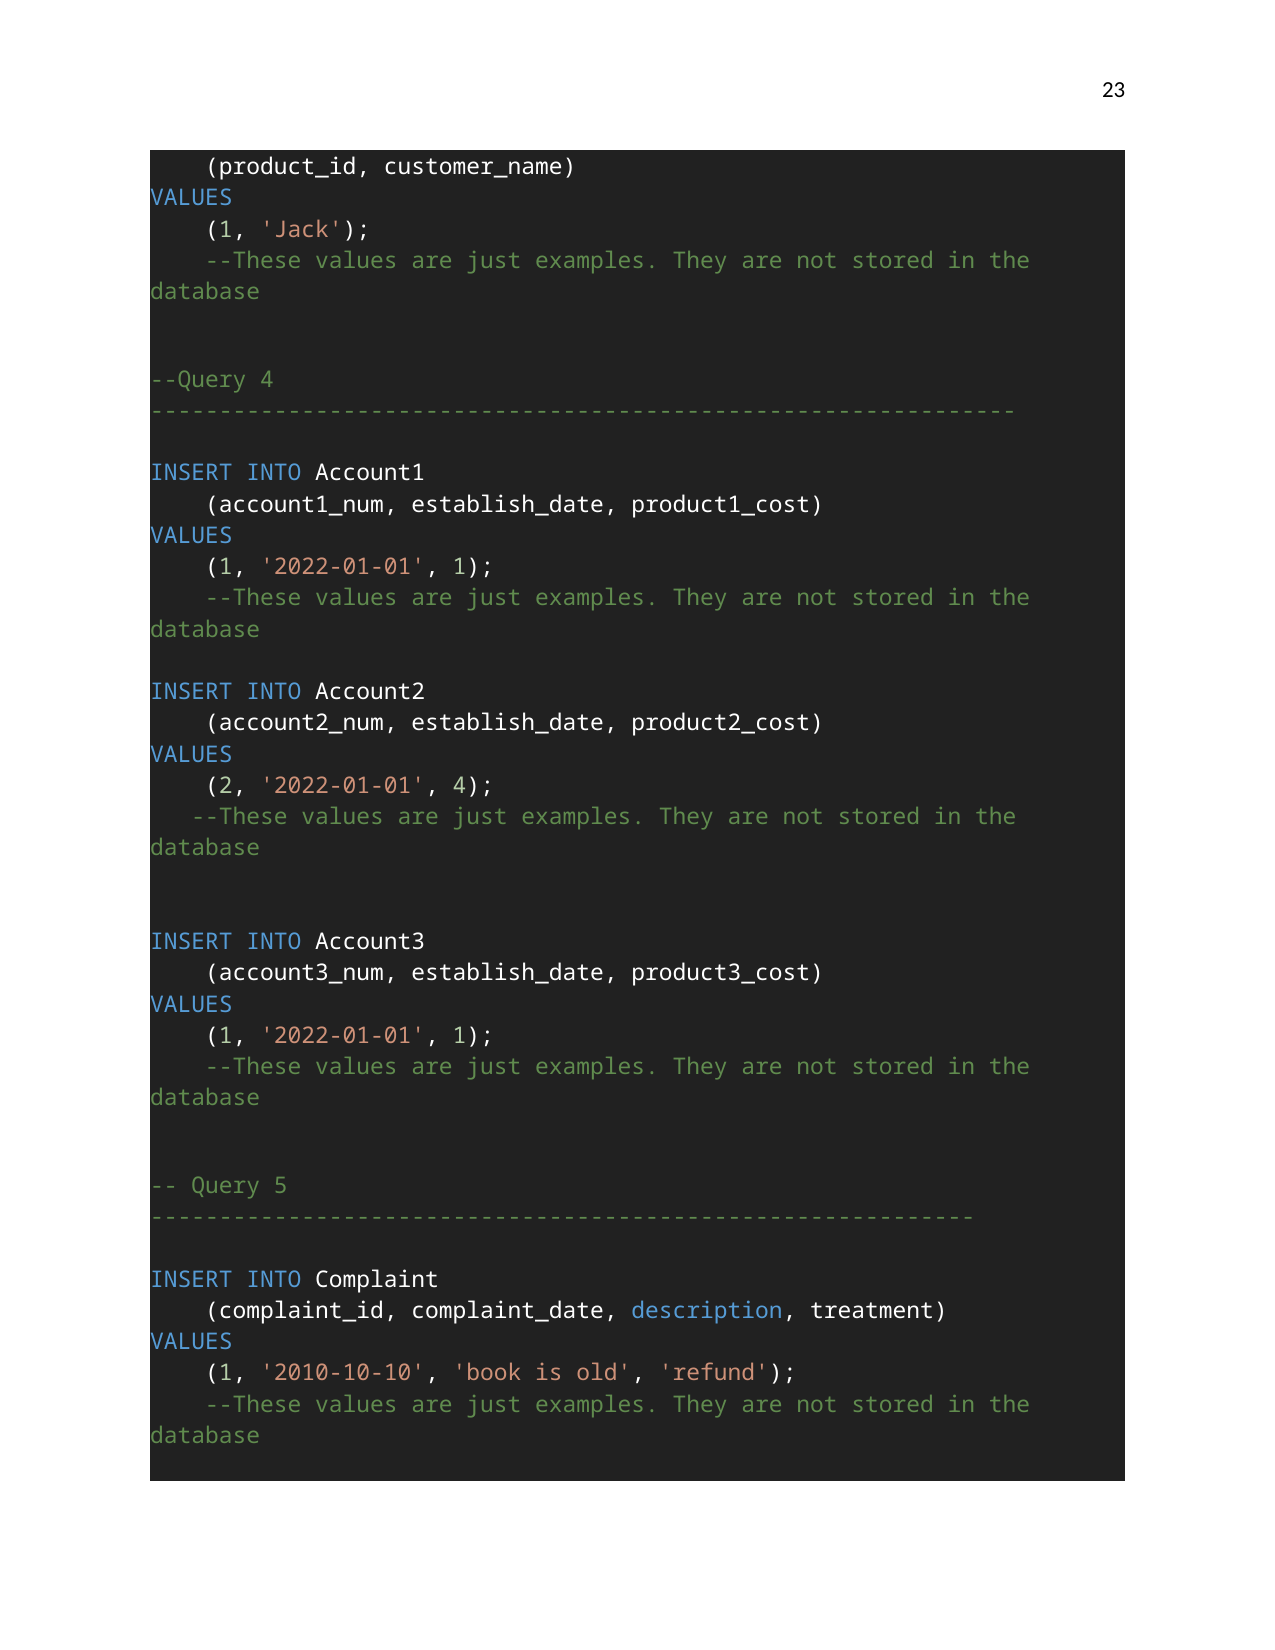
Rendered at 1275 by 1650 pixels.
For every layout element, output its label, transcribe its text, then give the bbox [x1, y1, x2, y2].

text INSERT INTO Complaint [150, 1262, 1125, 1294]
text (account3_num, establish_date, product3_cost) [150, 956, 1125, 987]
text --These values are just examples. They are not stored in the database [150, 800, 1125, 862]
text --Query 4 --------------------------------------------------------------- [150, 362, 1125, 425]
text INSERT INTO Account1 [150, 456, 1125, 487]
text -- Query 5 ------------------------------------------------------------ [150, 1169, 1125, 1231]
text (complaint_id, complaint_date, description, treatment) [150, 1294, 1125, 1325]
text VALUES [150, 737, 1125, 769]
text (1, '2022-01-01', 1); [150, 550, 1125, 581]
text VALUES [150, 1325, 1125, 1356]
text (1, '2022-01-01', 1); [150, 1019, 1125, 1050]
text (2, '2022-01-01', 4); [150, 769, 1125, 800]
text (account1_num, establish_date, product1_cost) [150, 487, 1125, 519]
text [150, 1387, 1125, 1450]
text (product_id, customer_name) [150, 150, 1125, 181]
text INSERT INTO Account3 [150, 925, 1125, 956]
text (1, '2010-10-10', 'book is old', 'refund'); [150, 1356, 1125, 1387]
text (account2_num, establish_date, product2_cost) [150, 706, 1125, 737]
text (1, 'Jack'); [150, 212, 1125, 244]
text --These values are just examples. They are not stored in the database [150, 1050, 1125, 1112]
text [150, 244, 1125, 306]
text VALUES [150, 181, 1125, 212]
text --These values are just examples. They are not stored in the database [150, 581, 1125, 644]
text VALUES [150, 519, 1125, 550]
text VALUES [150, 987, 1125, 1019]
text INSERT INTO Account2 [150, 675, 1125, 706]
